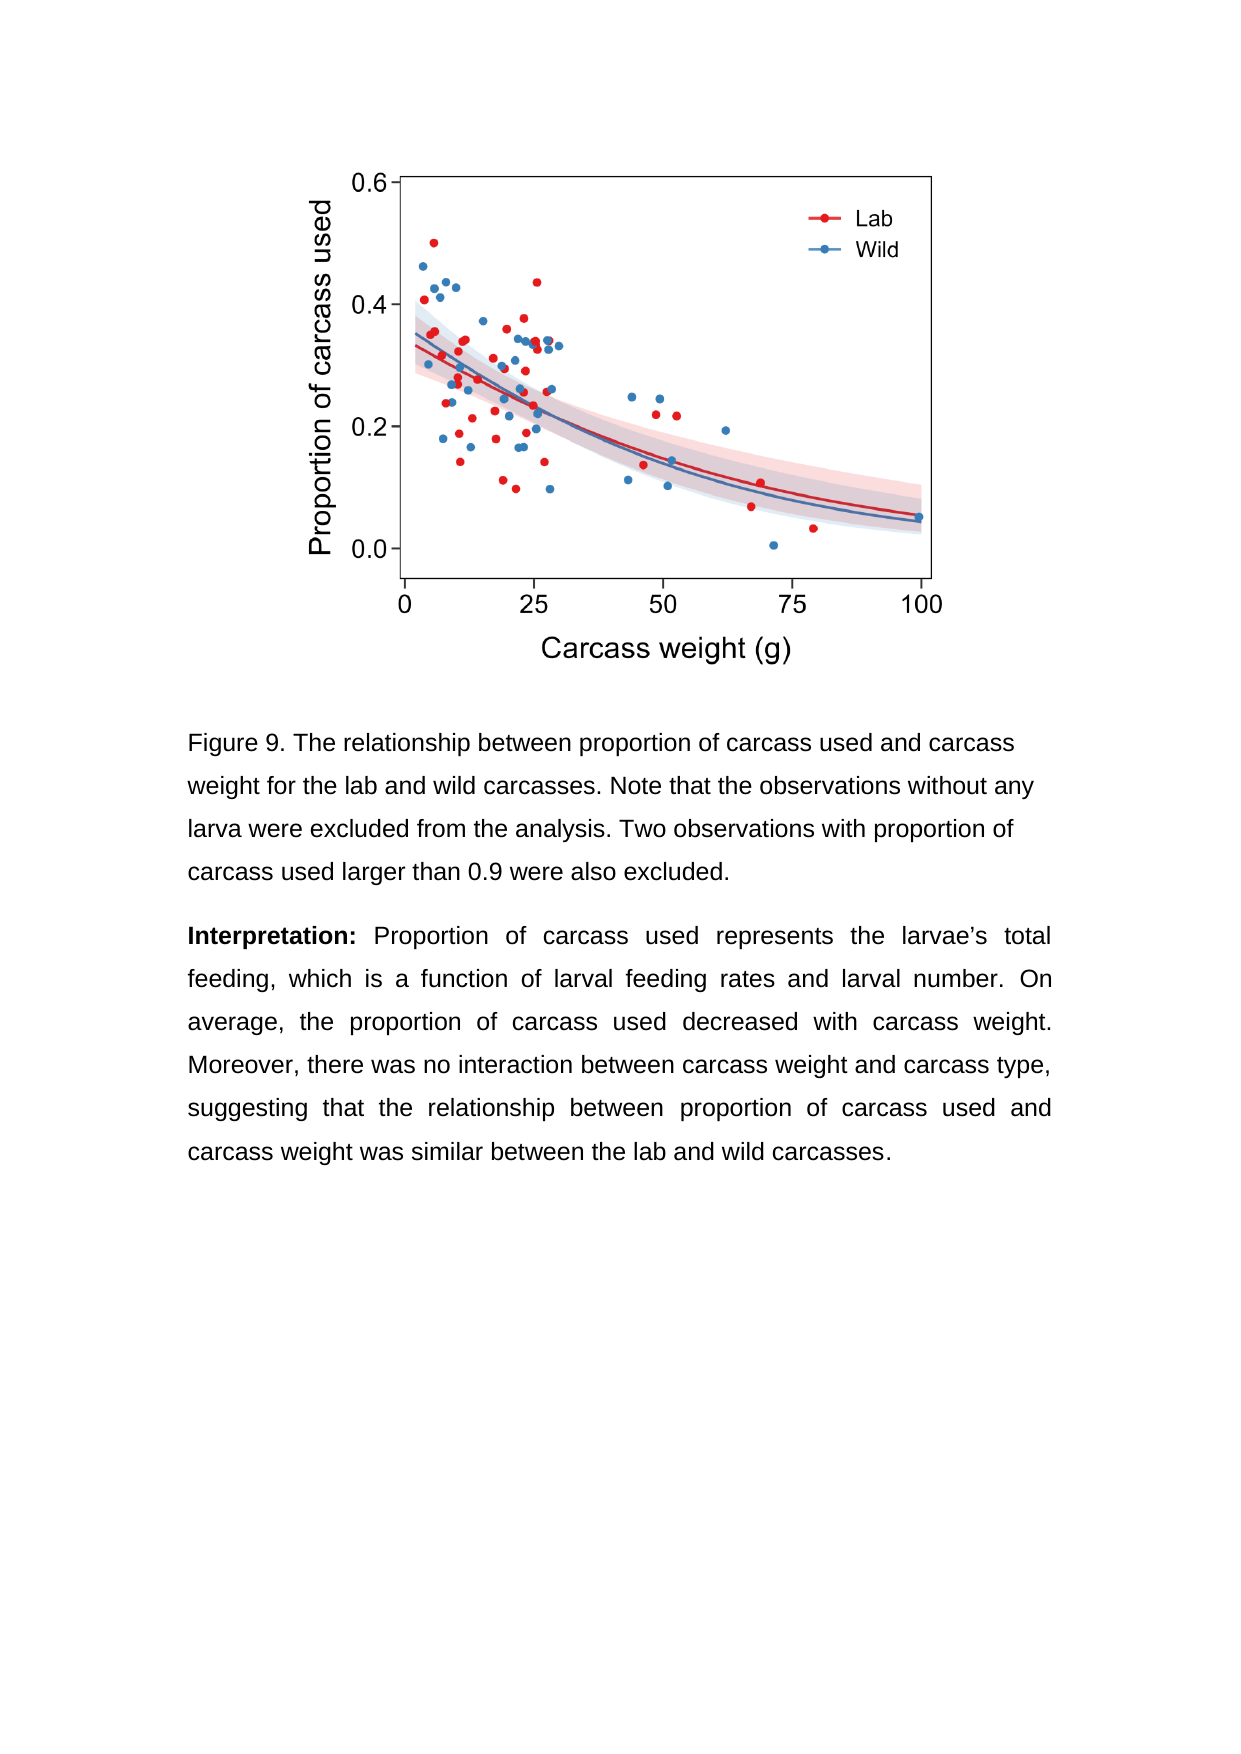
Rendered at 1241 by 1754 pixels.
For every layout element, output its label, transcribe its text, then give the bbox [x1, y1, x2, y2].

picture [282, 150, 958, 690]
text Interpretation: Proportion of carcass used represents the larvae’s total feeding, which is a function of larval feeding rates and larval number. On average, the proportion of carcass used decreased with carcass weight. Moreover, there was no interaction between carcass weight and carcass type, suggesting that the relationship between proportion of carcass used and carcass weight was similar between the lab and wild carcasses. [187, 921, 1053, 1165]
text Figure 9. The relationship between proportion of carcass used and carcass weight for the lab and wild carcasses. Note that the observations without any larva were excluded from the analysis. Two observations with proportion of carcass used larger than 0.9 were also excluded. [187, 728, 1053, 886]
